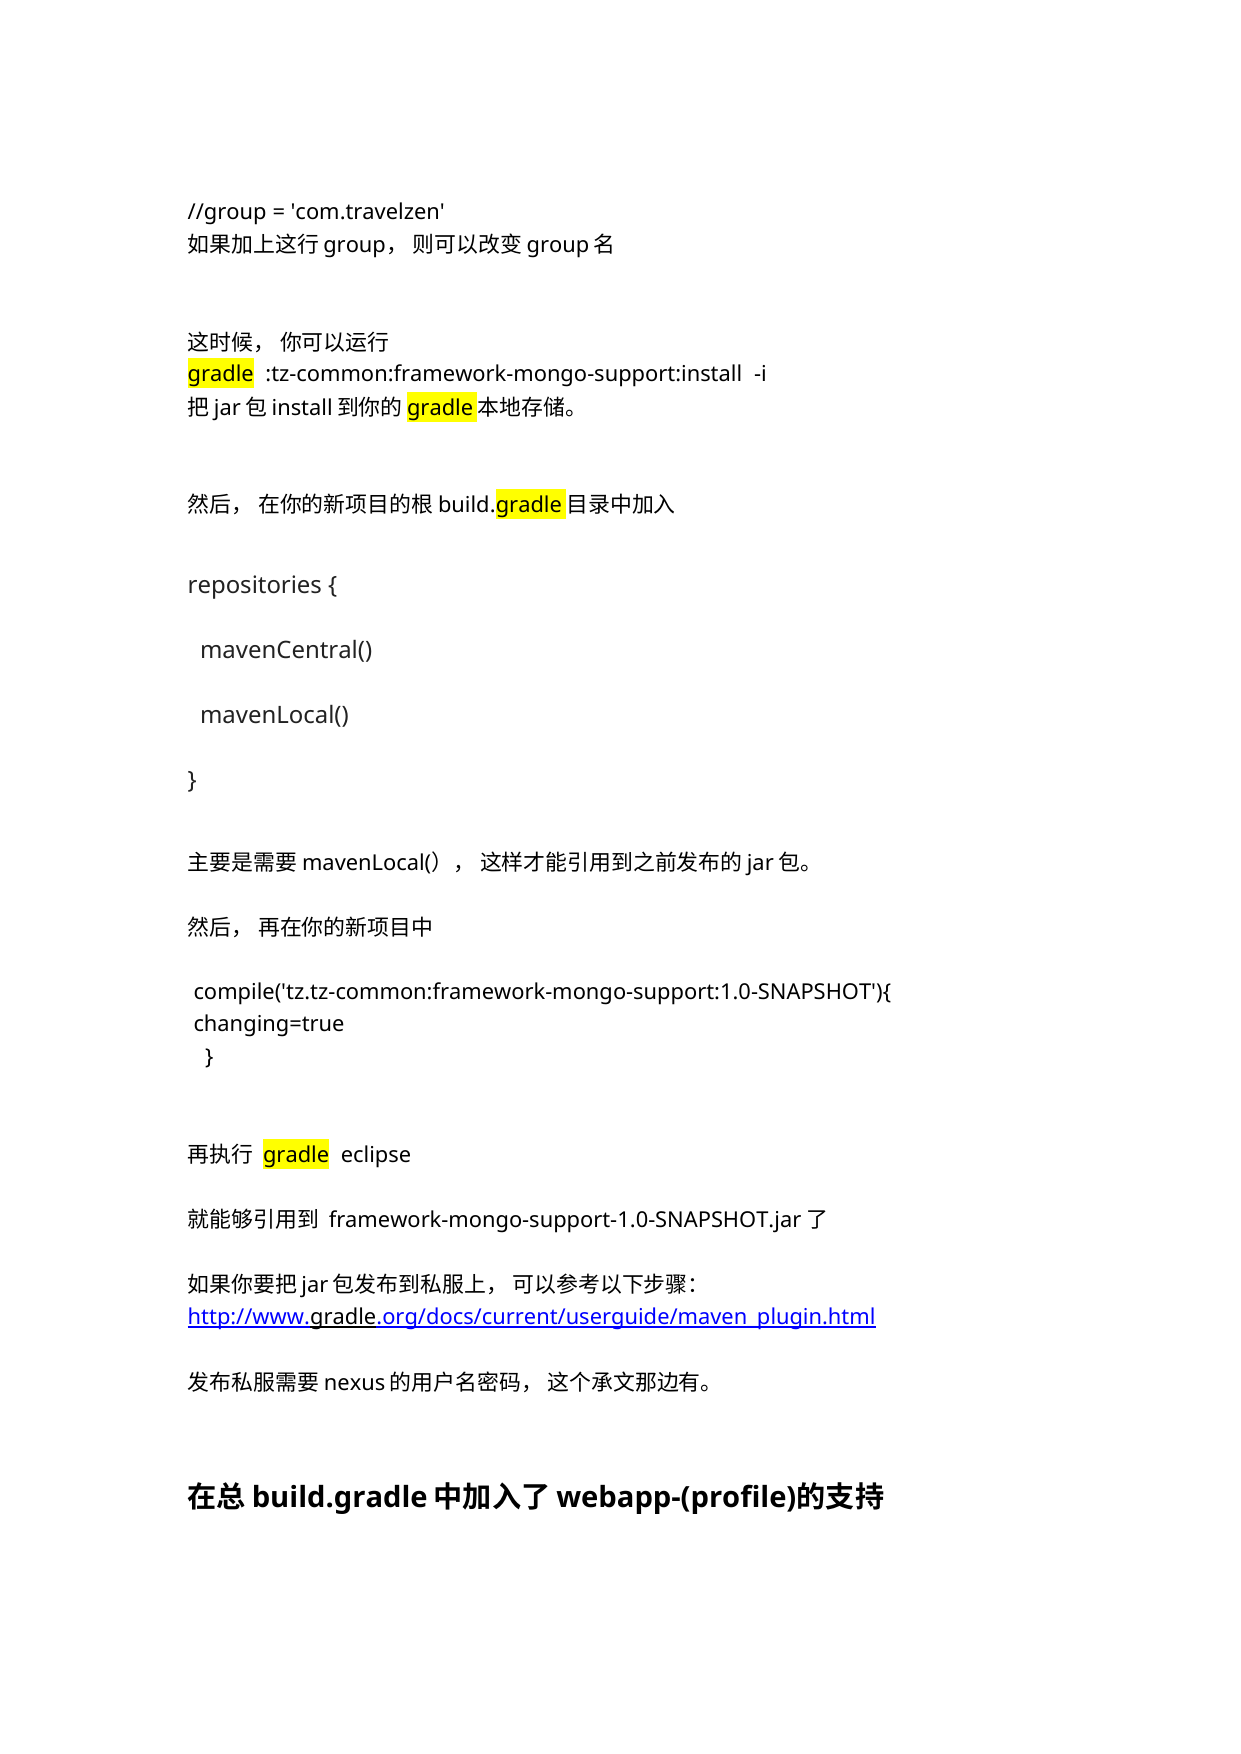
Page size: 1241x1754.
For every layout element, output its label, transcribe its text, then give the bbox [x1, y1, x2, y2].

text 主要是需要 mavenLocal(）， 这样才能引用到之前发布的jar包。 [187, 812, 1053, 877]
text 如果加上这行group， 则可以改变group名 [187, 227, 1053, 259]
text repositories { [187, 552, 1053, 617]
text } [187, 1039, 1053, 1072]
text 再执行 gradle eclipse [187, 1137, 1053, 1169]
text changing=true [187, 1007, 1053, 1039]
text 如果你要把jar包发布到私服上， 可以参考以下步骤： [187, 1267, 1053, 1299]
text } [187, 747, 1053, 812]
text mavenCentral() [187, 617, 1053, 682]
text mavenLocal() [187, 682, 1053, 747]
text 这时候， 你可以运行 [187, 324, 1053, 357]
text http://www.gradle.org/docs/current/userguide/maven_plugin.html [187, 1299, 1053, 1332]
text 然后， 在你的新项目的根 build.gradle目录中加入 [187, 487, 1053, 519]
text //group = 'com.travelzen' [187, 194, 1053, 227]
text 就能够引用到 framework-mongo-support-1.0-SNAPSHOT.jar了 [187, 1202, 1053, 1234]
text compile('tz.tz-common:framework-mongo-support:1.0-SNAPSHOT'){ [187, 974, 1053, 1007]
text 在总build.gradle中加入了webapp-(profile)的支持 [187, 1462, 1053, 1527]
text 把jar包install到你的gradle本地存储。 [187, 389, 1053, 422]
text 然后， 再在你的新项目中 [187, 909, 1053, 942]
text gradle :tz-common:framework-mongo-support:install -i [187, 357, 1053, 389]
text 发布私服需要 nexus的用户名密码， 这个承文那边有。 [187, 1364, 1053, 1397]
